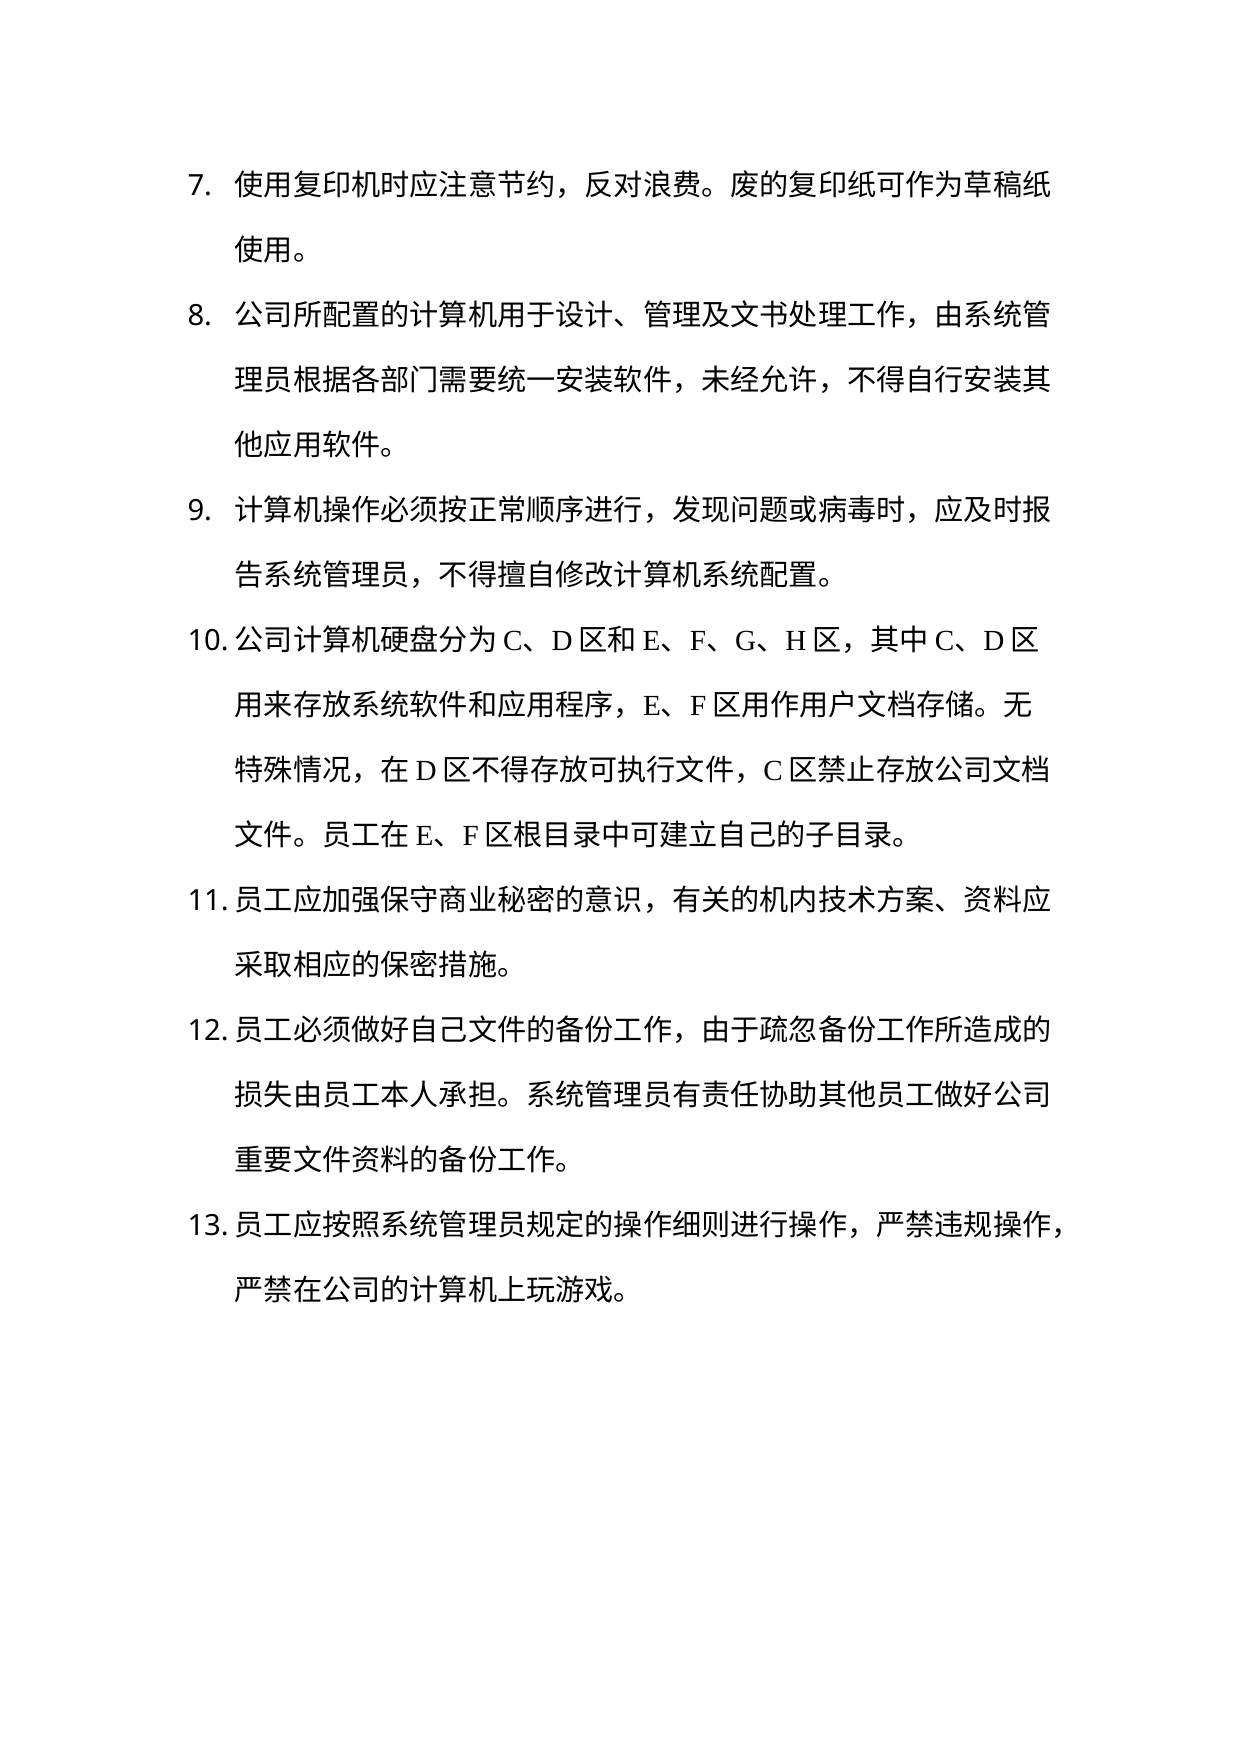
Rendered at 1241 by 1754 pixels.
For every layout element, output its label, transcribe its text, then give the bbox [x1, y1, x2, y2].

list 员工应加强保守商业秘密的意识，有关的机内技术方案、资料应采取相应的保密措施。 [187, 865, 1053, 995]
list 公司所配置的计算机用于设计、管理及文书处理工作，由系统管理员根据各部门需要统一安装软件，未经允许，不得自行安装其他应用软件。 [187, 280, 1053, 475]
list 公司计算机硬盘分为C、D区和E、F、G、H区，其中C、D区用来存放系统软件和应用程序，E、F区用作用户文档存储。无特殊情况，在D区不得存放可执行文件，C区禁止存放公司文档文件。员工在E、F区根目录中可建立自己的子目录。 [187, 605, 1053, 865]
list 计算机操作必须按正常顺序进行，发现问题或病毒时，应及时报告系统管理员，不得擅自修改计算机系统配置。 [187, 475, 1053, 605]
list 员工应按照系统管理员规定的操作细则进行操作，严禁违规操作，严禁在公司的计算机上玩游戏。 [187, 1190, 1053, 1320]
list 员工必须做好自己文件的备份工作，由于疏忽备份工作所造成的损失由员工本人承担。系统管理员有责任协助其他员工做好公司重要文件资料的备份工作。 [187, 995, 1053, 1190]
list 使用复印机时应注意节约，反对浪费。废的复印纸可作为草稿纸使用。 [187, 150, 1053, 280]
